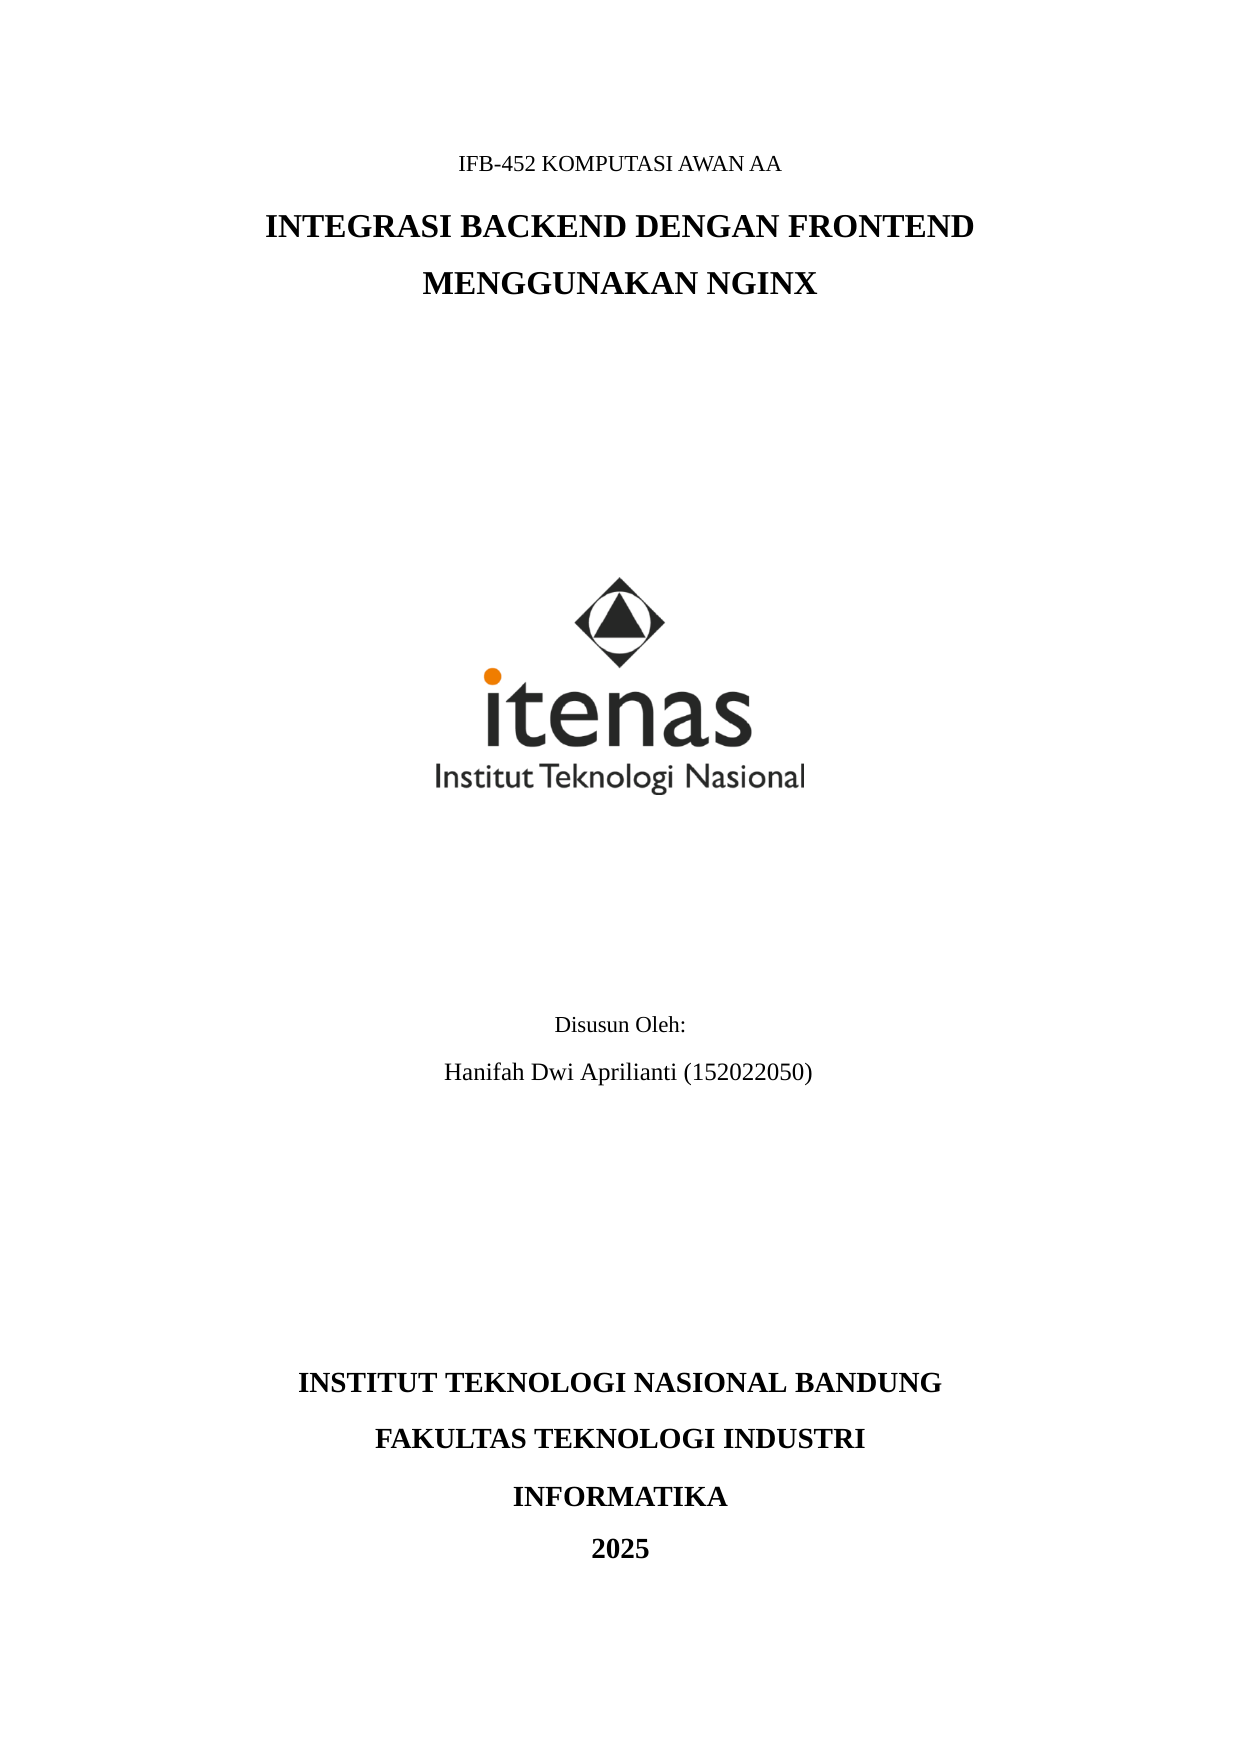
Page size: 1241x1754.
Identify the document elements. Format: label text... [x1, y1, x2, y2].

text INTEGRASI BACKEND DENGAN FRONTEND MENGGUNAKAN NGINX [150, 206, 1090, 302]
text INFORMATIKA [150, 1479, 1090, 1512]
picture [436, 577, 804, 795]
text INSTITUT TEKNOLOGI NASIONAL BANDUNG [150, 1365, 1090, 1398]
text IFB-452 KOMPUTASI AWAN AA [150, 150, 1090, 176]
text FAKULTAS TEKNOLOGI INDUSTRI [150, 1422, 1090, 1455]
text 2025 [150, 1531, 1090, 1565]
text Disusun Oleh: [150, 1011, 1090, 1038]
text Hanifah Dwi Aprilianti (152022050) [298, 1057, 959, 1085]
